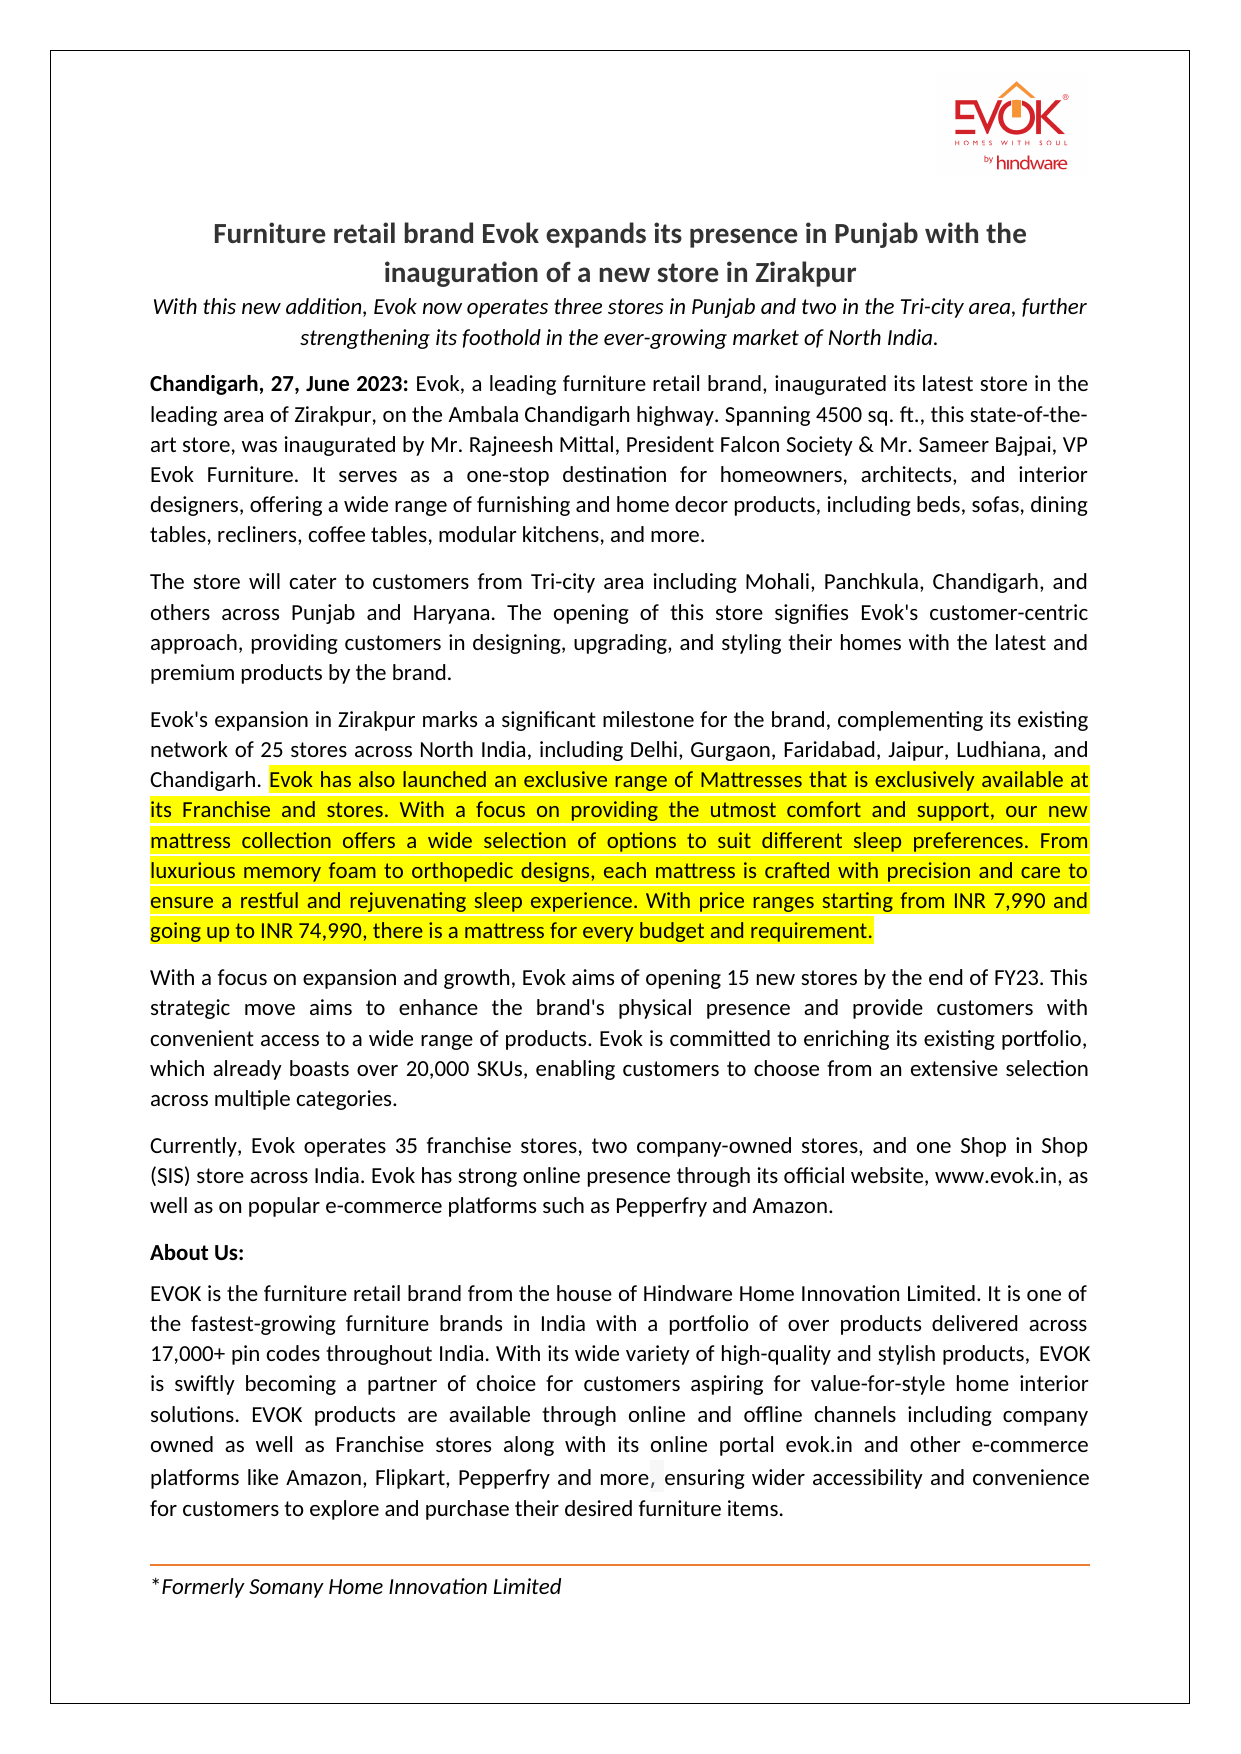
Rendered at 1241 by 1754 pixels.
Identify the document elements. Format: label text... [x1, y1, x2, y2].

text EVOK is the furniture retail brand from the house of Hindware Home Innovation Limited. It is one of the fastest-growing furniture brands in India with a portfolio of over products delivered across 17,000+ pin codes throughout India. With its wide variety of high-quality and stylish products, EVOK is swiftly becoming a partner of choice for customers aspiring for value-for-style home interior solutions. EVOK products are available through online and offline channels including company owned as well as Franchise stores along with its online portal evok.in and other e-commerce platforms like Amazon, Flipkart, Pepperfry and more, ensuring wider accessibility and convenience for customers to explore and purchase their desired furniture items. [150, 1279, 1090, 1522]
text About Us: [150, 1238, 1090, 1266]
text The store will cater to customers from Tri-city area including Mohali, Panchkula, Chandigarh, and others across Punjab and Haryana. The opening of this store signifies Evok's customer-centric approach, providing customers in designing, upgrading, and styling their homes with the latest and premium products by the brand. [150, 567, 1090, 686]
text Furniture retail brand Evok expands its presence in Punjab with the inauguration of a new store in Zirakpur [150, 216, 1090, 289]
text With a focus on expansion and growth, Evok aims of opening 15 new stores by the end of FY23. This strategic move aims to enhance the brand's physical presence and provide customers with convenient access to a wide range of products. Evok is committed to enriching its existing portfolio, which already boasts over 20,000 SKUs, enabling customers to choose from an extensive selection across multiple categories. [150, 963, 1090, 1112]
text With this new addition, Evok now operates three stores in Punjab and two in the Tri-city area, further strengthening its foothold in the ever-growing market of North India. [150, 292, 1090, 351]
text Evok's expansion in Zirakpur marks a significant milestone for the brand, complementing its existing network of 25 stores across North India, including Delhi, Gurgaon, Faridabad, Jaipur, Ludhiana, and Chandigarh. Evok has also launched an exclusive range of Mattresses that is exclusively available at its Franchise and stores. With a focus on providing the utmost comfort and support, our new mattress collection offers a wide selection of options to suit different sleep preferences. From luxurious memory foam to orthopedic designs, each mattress is crafted with precision and care to ensure a restful and rejuvenating sleep experience. With price ranges starting from INR 7,990 and going up to INR 74,990, there is a mattress for every budget and requirement. [150, 705, 1090, 796]
text Currently, Evok operates 35 franchise stores, two company-owned stores, and one Shop in Shop (SIS) store across India. Evok has strong online presence through its official website, www.evok.in, as well as on popular e-commerce platforms such as Pepperfry and Amazon. [150, 1131, 1090, 1219]
text Chandigarh, 27, June 2023: Evok, a leading furniture retail brand, inaugurated its latest store in the leading area of Zirakpur, on the Ambala Chandigarh highway. Spanning 4500 sq. ft., this state-of-the-art store, was inaugurated by Mr. Rajneesh Mittal, President Falcon Society & Mr. Sameer Bajpai, VP Evok Furniture. It serves as a one-stop destination for homeowners, architects, and interior designers, offering a wide range of furnishing and home decor products, including beds, sofas, dining tables, recliners, coffee tables, modular kitchens, and more. [150, 369, 1090, 548]
text *Formerly Somany Home Innovation Limited [150, 1572, 1090, 1600]
picture [935, 73, 1091, 178]
